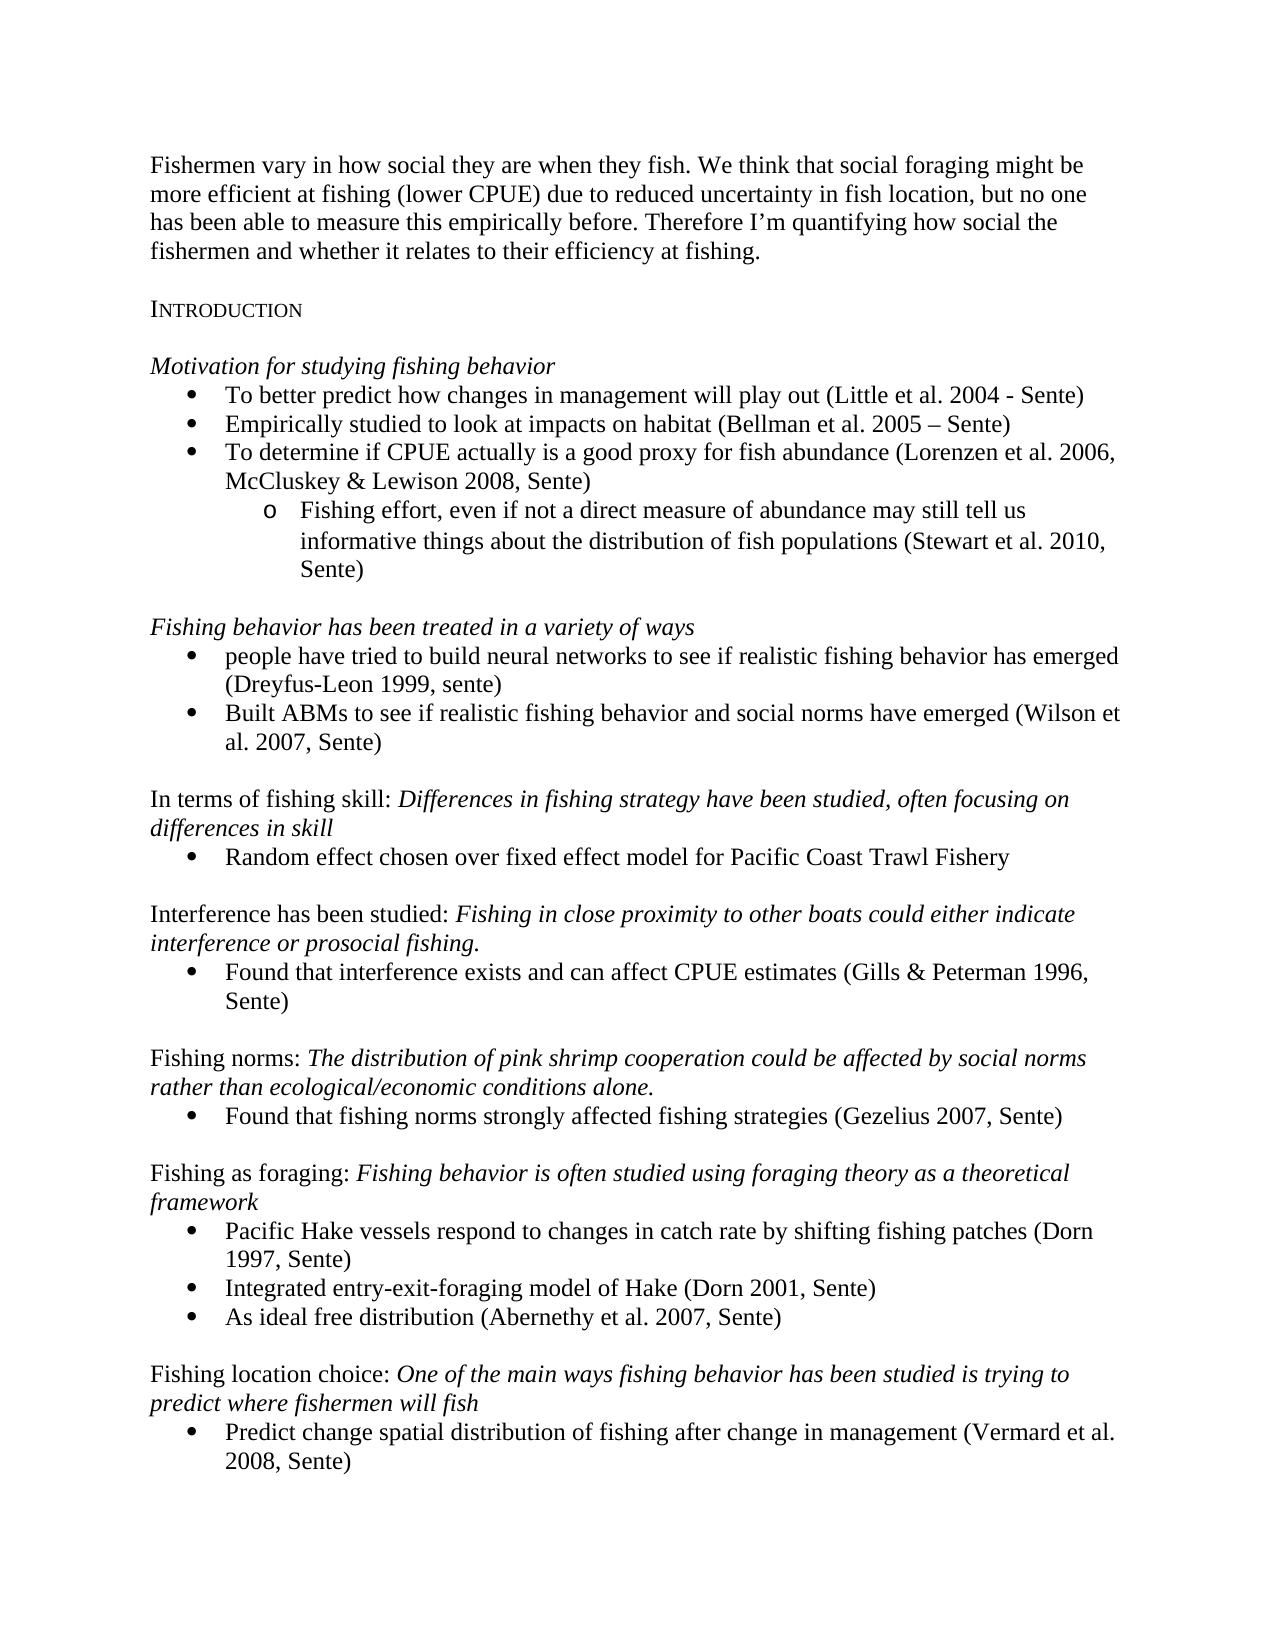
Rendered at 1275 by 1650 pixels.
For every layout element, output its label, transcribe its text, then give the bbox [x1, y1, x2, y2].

list Empirically studied to look at impacts on habitat (Bellman et al. 2005 – Sente) [187, 409, 1125, 437]
list Random effect chosen over fixed effect model for Pacific Coast Trawl Fishery [187, 842, 1125, 871]
text Interference has been studied: Fishing in close proximity to other boats could either indicate interference or prosocial fishing. [150, 899, 1125, 957]
list Integrated entry-exit-foraging model of Hake (Dorn 2001, Sente) [187, 1273, 1125, 1302]
text In terms of fishing skill: Differences in fishing strategy have been studied, often focusing on differences in skill [150, 784, 1125, 842]
list Fishing effort, even if not a direct measure of abundance may still tell us informative things about the distribution of fish populations (Stewart et al. 2010, Sente) [262, 495, 1125, 583]
text Fishing location choice: One of the main ways fishing behavior has been studied is trying to predict where fishermen will fish [150, 1359, 1125, 1417]
list Built ABMs to see if realistic fishing behavior and social norms have emerged (Wilson et al. 2007, Sente) [187, 698, 1125, 756]
list Found that interference exists and can affect CPUE estimates (Gills & Peterman 1996, Sente) [187, 957, 1125, 1014]
text Introduction [150, 294, 1125, 322]
text Fishing as foraging: Fishing behavior is often studied using foraging theory as a theoretical framework [150, 1158, 1125, 1216]
text Fishing norms: The distribution of pink shrimp cooperation could be affected by social norms rather than ecological/economic conditions alone. [150, 1043, 1125, 1101]
text Fishermen vary in how social they are when they fish. We think that social foraging might be more efficient at fishing (lower CPUE) due to reduced uncertainty in fish location, but no one has been able to measure this empirically before. Therefore I’m quantifying how social the fishermen and whether it relates to their efficiency at fishing. [150, 150, 1125, 265]
list Predict change spatial distribution of fishing after change in management (Vermard et al. 2008, Sente) [187, 1417, 1125, 1474]
list To better predict how changes in management will play out (Little et al. 2004 - Sente) [187, 380, 1125, 409]
list Found that fishing norms strongly affected fishing strategies (Gezelius 2007, Sente) [187, 1101, 1125, 1129]
text Fishing behavior has been treated in a variety of ways [150, 612, 1125, 641]
list people have tried to build neural networks to see if realistic fishing behavior has emerged (Dreyfus-Leon 1999, sente) [187, 641, 1125, 698]
list Pacific Hake vessels respond to changes in catch rate by shifting fishing patches (Dorn 1997, Sente) [187, 1216, 1125, 1273]
list To determine if CPUE actually is a good proxy for fish abundance (Lorenzen et al. 2006, McCluskey & Lewison 2008, Sente) [187, 437, 1125, 495]
text Motivation for studying fishing behavior [150, 351, 1125, 380]
list As ideal free distribution (Abernethy et al. 2007, Sente) [187, 1302, 1125, 1331]
